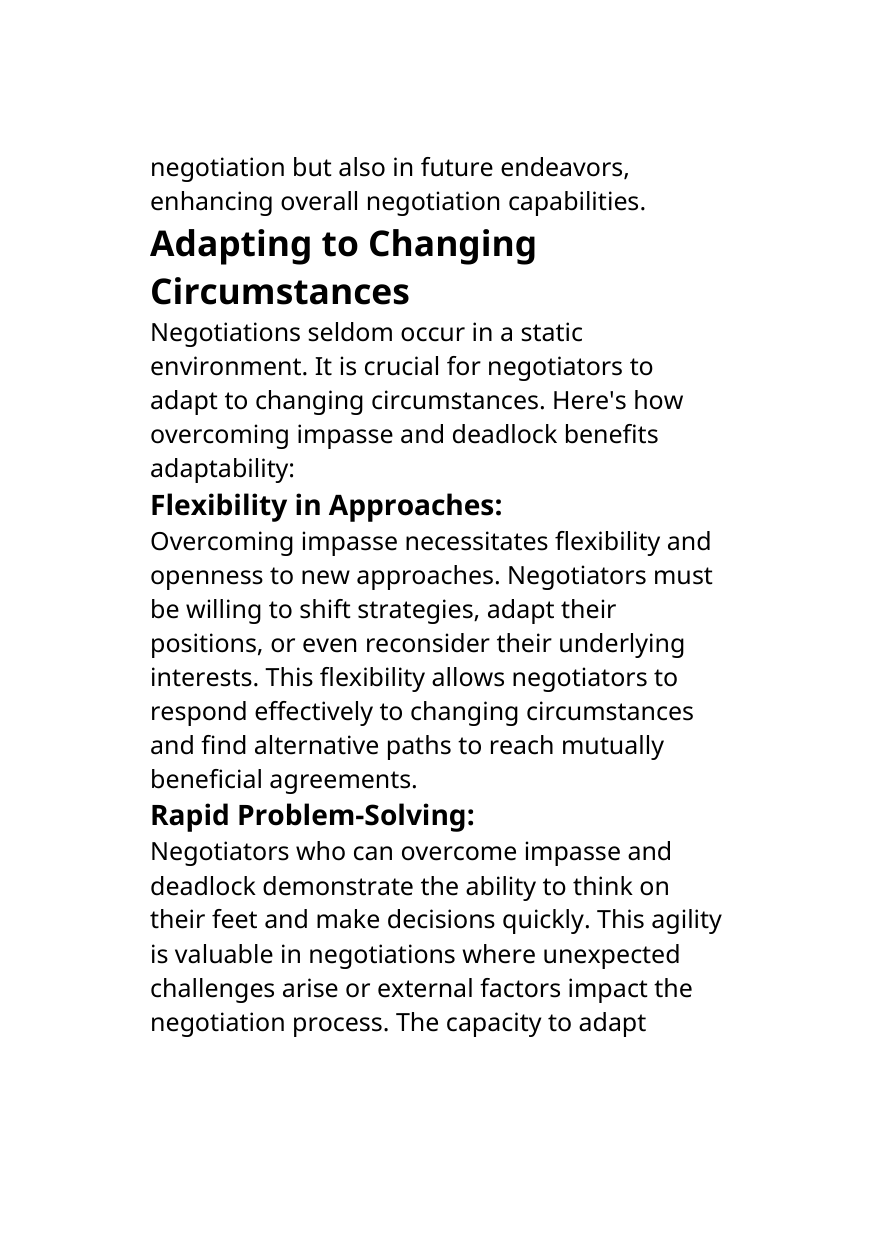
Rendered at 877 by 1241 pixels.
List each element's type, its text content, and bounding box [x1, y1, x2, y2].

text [150, 150, 727, 218]
subtitle Flexibility in Approaches: [150, 485, 727, 523]
text Negotiations seldom occur in a static environment. It is crucial for negotiators to adapt to changing circumstances. Here's how overcoming impasse and deadlock benefits adaptability: [150, 314, 727, 485]
subtitle Adapting to Changing Circumstances [150, 218, 727, 314]
text Overcoming impasse necessitates flexibility and openness to new approaches. Negotiators must be willing to shift strategies, adapt their positions, or even reconsider their underlying interests. This flexibility allows negotiators to respond effectively to changing circumstances and find alternative paths to reach mutually beneficial agreements. [150, 523, 727, 796]
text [150, 834, 727, 1038]
subtitle Rapid Problem-Solving: [150, 796, 727, 834]
